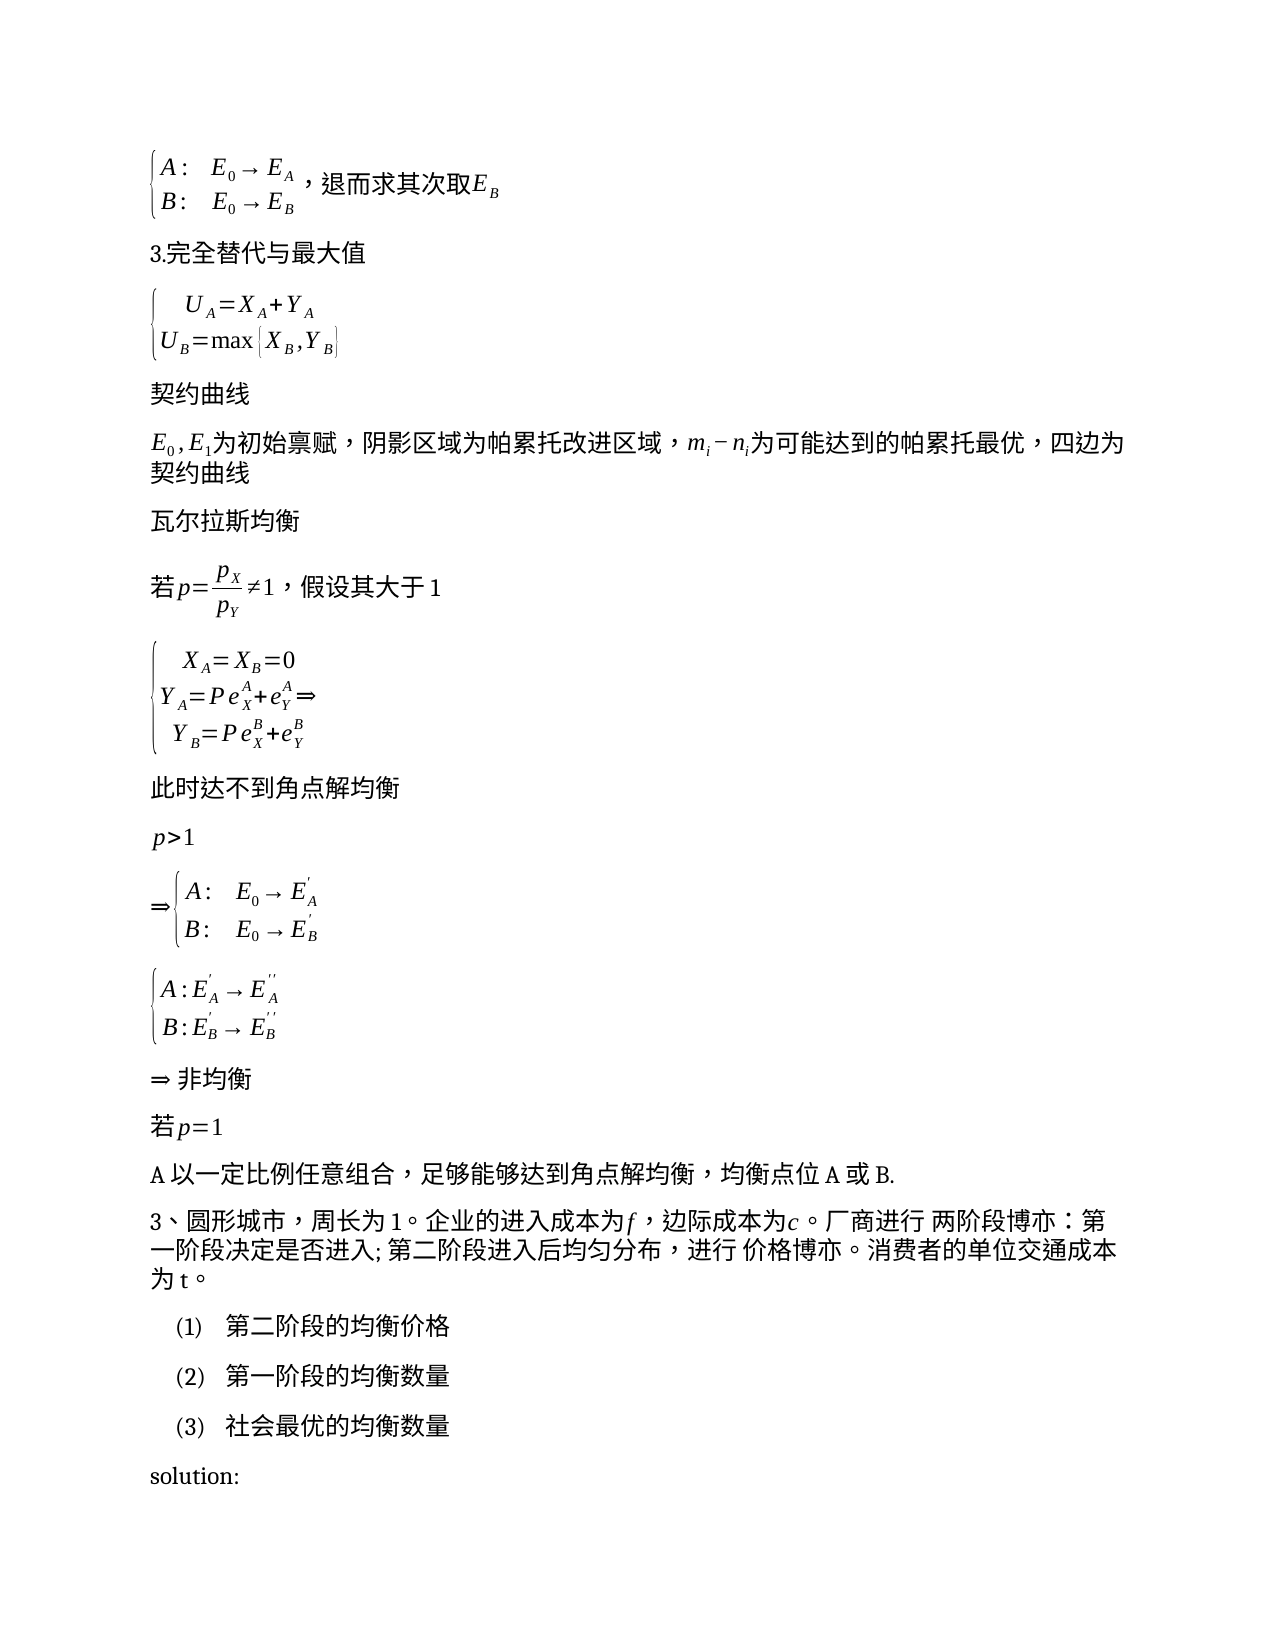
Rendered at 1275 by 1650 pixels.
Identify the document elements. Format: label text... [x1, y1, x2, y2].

list 社会最优的均衡数量 [175, 1412, 1125, 1441]
list 第二阶段的均衡价格 [175, 1313, 1125, 1342]
text 瓦尔拉斯均衡 [150, 508, 1125, 536]
text A以一定比例任意组合，足够能够达到角点解均衡，均衡点位A或B. [150, 1161, 1125, 1189]
text 3.完全替代与最大值 [150, 240, 1125, 269]
text 契约曲线 [150, 381, 1125, 410]
text ，退而求其次取 [150, 150, 1125, 221]
text 3、圆形城市，周长为1。企业的进入成本为，边际成本为。厂商进行 两阶段博亦：第一阶段决定是否进入; 第二阶段进入后均匀分布，进行 价格博亦。消费者的单位交通成本为t。 [150, 1208, 1125, 1294]
text 非均衡 [150, 1066, 1125, 1094]
text solution: [150, 1462, 1125, 1491]
text 若 [150, 1113, 1125, 1142]
text 为初始禀赋，阴影区域为帕累托改进区域，为可能达到的帕累托最优，四边为契约曲线 [150, 429, 1125, 489]
list 第一阶段的均衡数量 [175, 1363, 1125, 1392]
text 此时达不到角点解均衡 [150, 775, 1125, 804]
text 若，假设其大于1 [150, 555, 1125, 621]
